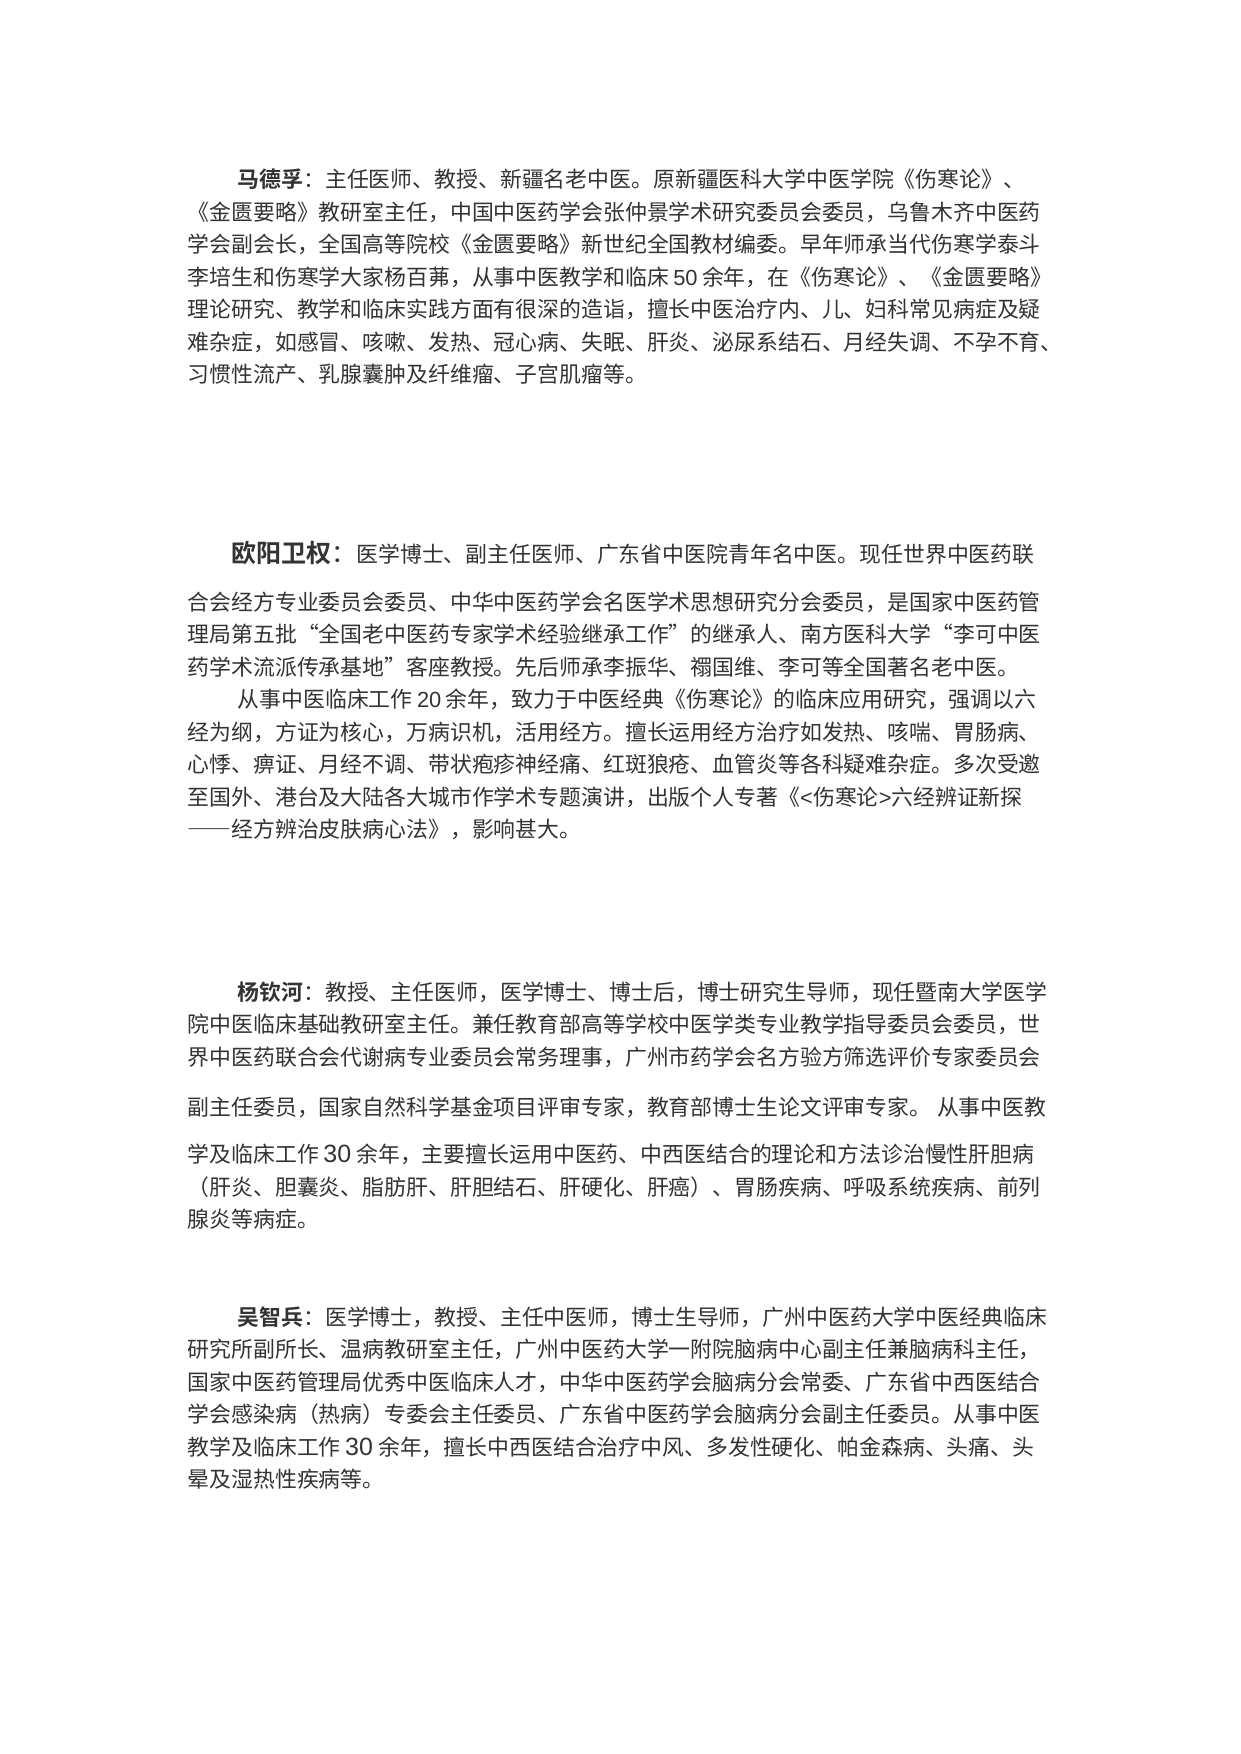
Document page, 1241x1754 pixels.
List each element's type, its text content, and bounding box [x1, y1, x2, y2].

text 杨钦河：教授、主任医师，医学博士、博士后，博士研究生导师，现任暨南大学医学院中医临床基础教研室主任。兼任教育部高等学校中医学类专业教学指导委员会委员，世界中医药联合会代谢病专业委员会常务理事，广州市药学会名方验方筛选评价专家委员会副主任委员，国家自然科学基金项目评审专家，教育部博士生论文评审专家。 从事中医教学及临床工作30余年，主要擅长运用中医药、中西医结合的理论和方法诊治慢性肝胆病（肝炎、胆囊炎、脂肪肝、肝胆结石、肝硬化、肝癌）、胃肠疾病、呼吸系统疾病、前列腺炎等病症。 [187, 974, 1053, 1234]
text 从事中医临床工作20余年，致力于中医经典《伤寒论》的临床应用研究，强调以六经为纲，方证为核心，万病识机，活用经方。擅长运用经方治疗如发热、咳喘、胃肠病、心悸、痹证、月经不调、带状疱疹神经痛、红斑狼疮、血管炎等各科疑难杂症。多次受邀至国外、港台及大陆各大城市作学术专题演讲，出版个人专著《<伤寒论>六经辨证新探——经方辨治皮肤病心法》，影响甚大。 [187, 682, 1053, 844]
text 马德孚：主任医师、教授、新疆名老中医。原新疆医科大学中医学院《伤寒论》、《金匮要略》教研室主任，中国中医药学会张仲景学术研究委员会委员，乌鲁木齐中医药学会副会长，全国高等院校《金匮要略》新世纪全国教材编委。早年师承当代伤寒学泰斗李培生和伤寒学大家杨百茀，从事中医教学和临床50余年，在《伤寒论》、《金匮要略》理论研究、教学和临床实践方面有很深的造诣，擅长中医治疗内、儿、妇科常见病症及疑难杂症，如感冒、咳嗽、发热、冠心病、失眠、肝炎、泌尿系结石、月经失调、不孕不育、习惯性流产、乳腺囊肿及纤维瘤、子宫肌瘤等。 [187, 162, 1053, 389]
text 吴智兵：医学博士，教授、主任中医师，博士生导师，广州中医药大学中医经典临床研究所副所长、温病教研室主任，广州中医药大学一附院脑病中心副主任兼脑病科主任，国家中医药管理局优秀中医临床人才，中华中医药学会脑病分会常委、广东省中西医结合学会感染病（热病）专委会主任委员、广东省中医药学会脑病分会副主任委员。从事中医教学及临床工作30余年，擅长中西医结合治疗中风、多发性硬化、帕金森病、头痛、头晕及湿热性疾病等。 [187, 1299, 1053, 1494]
text 欧阳卫权：医学博士、副主任医师、广东省中医院青年名中医。现任世界中医药联合会经方专业委员会委员、中华中医药学会名医学术思想研究分会委员，是国家中医药管理局第五批“全国老中医药专家学术经验继承工作”的继承人、南方医科大学“李可中医药学术流派传承基地”客座教授。先后师承李振华、禤国维、李可等全国著名老中医。 [187, 519, 1053, 682]
